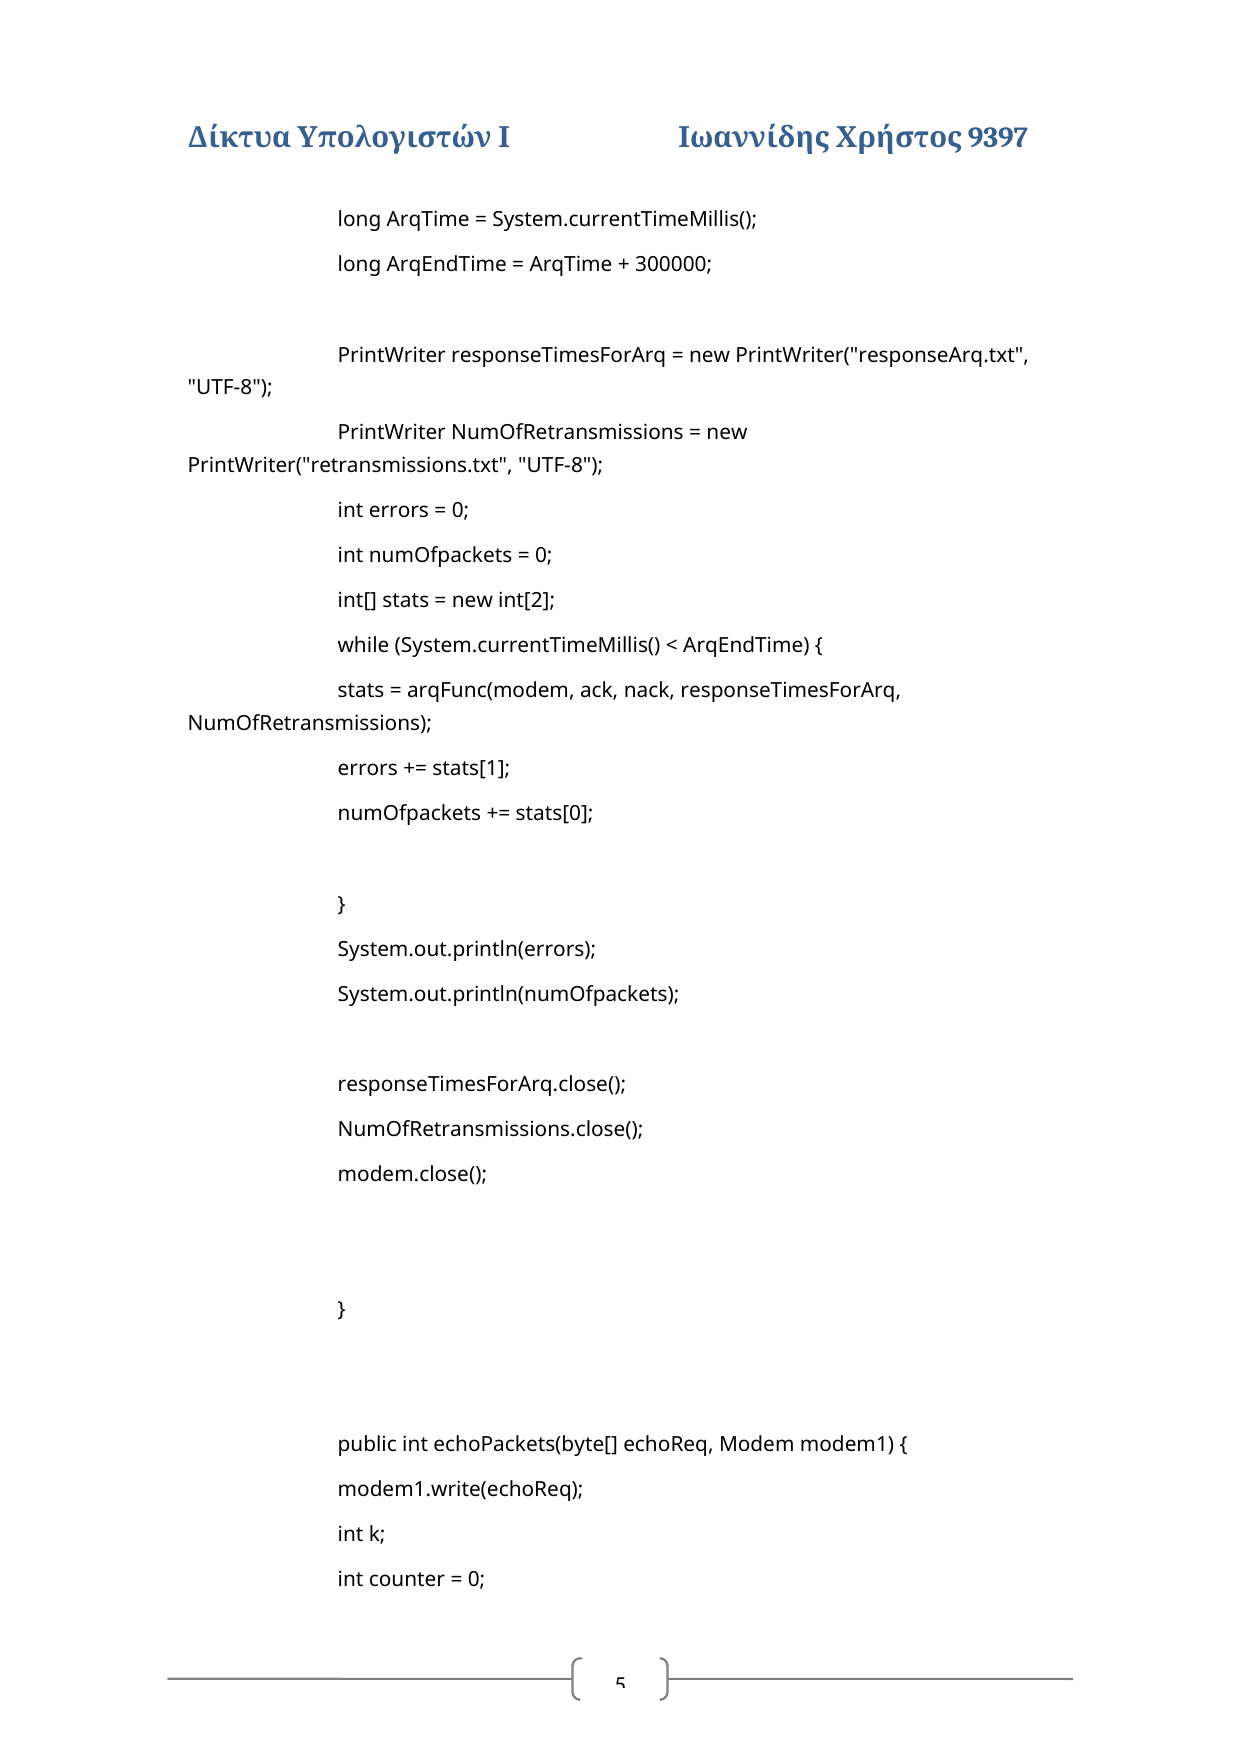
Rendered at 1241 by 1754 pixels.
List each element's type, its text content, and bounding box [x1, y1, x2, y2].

text public int echoPackets(byte[] echoReq, Modem modem1) { [187, 1429, 1053, 1457]
text stats = arqFunc(modem, ack, nack, responseTimesForArq, NumOfRetransmissions); [187, 676, 1053, 737]
text int k; [187, 1519, 1053, 1548]
text long ArqTime = System.currentTimeMillis(); [187, 204, 1053, 233]
text System.out.println(numOfpackets); [187, 979, 1053, 1007]
text System.out.println(errors); [187, 934, 1053, 962]
text PrintWriter NumOfRetransmissions = new PrintWriter("retransmissions.txt", "UTF-8"); [187, 417, 1053, 478]
text modem1.write(echoReq); [187, 1474, 1053, 1503]
text int[] stats = new int[2]; [187, 585, 1053, 614]
text int numOfpackets = 0; [187, 540, 1053, 569]
text errors += stats[1]; [187, 753, 1053, 782]
text int errors = 0; [187, 495, 1053, 524]
text while (System.currentTimeMillis() < ArqEndTime) { [187, 631, 1053, 659]
text } [187, 889, 1053, 917]
text modem.close(); [187, 1159, 1053, 1188]
text int counter = 0; [187, 1564, 1053, 1593]
text responseTimesForArq.close(); [187, 1069, 1053, 1097]
text numOfpackets += stats[0]; [187, 798, 1053, 827]
text NumOfRetransmissions.close(); [187, 1114, 1053, 1143]
text PrintWriter responseTimesForArq = new PrintWriter("responseArq.txt", "UTF-8"); [187, 340, 1053, 401]
text long ArqEndTime = ArqTime + 300000; [187, 249, 1053, 278]
text } [187, 1294, 1053, 1323]
